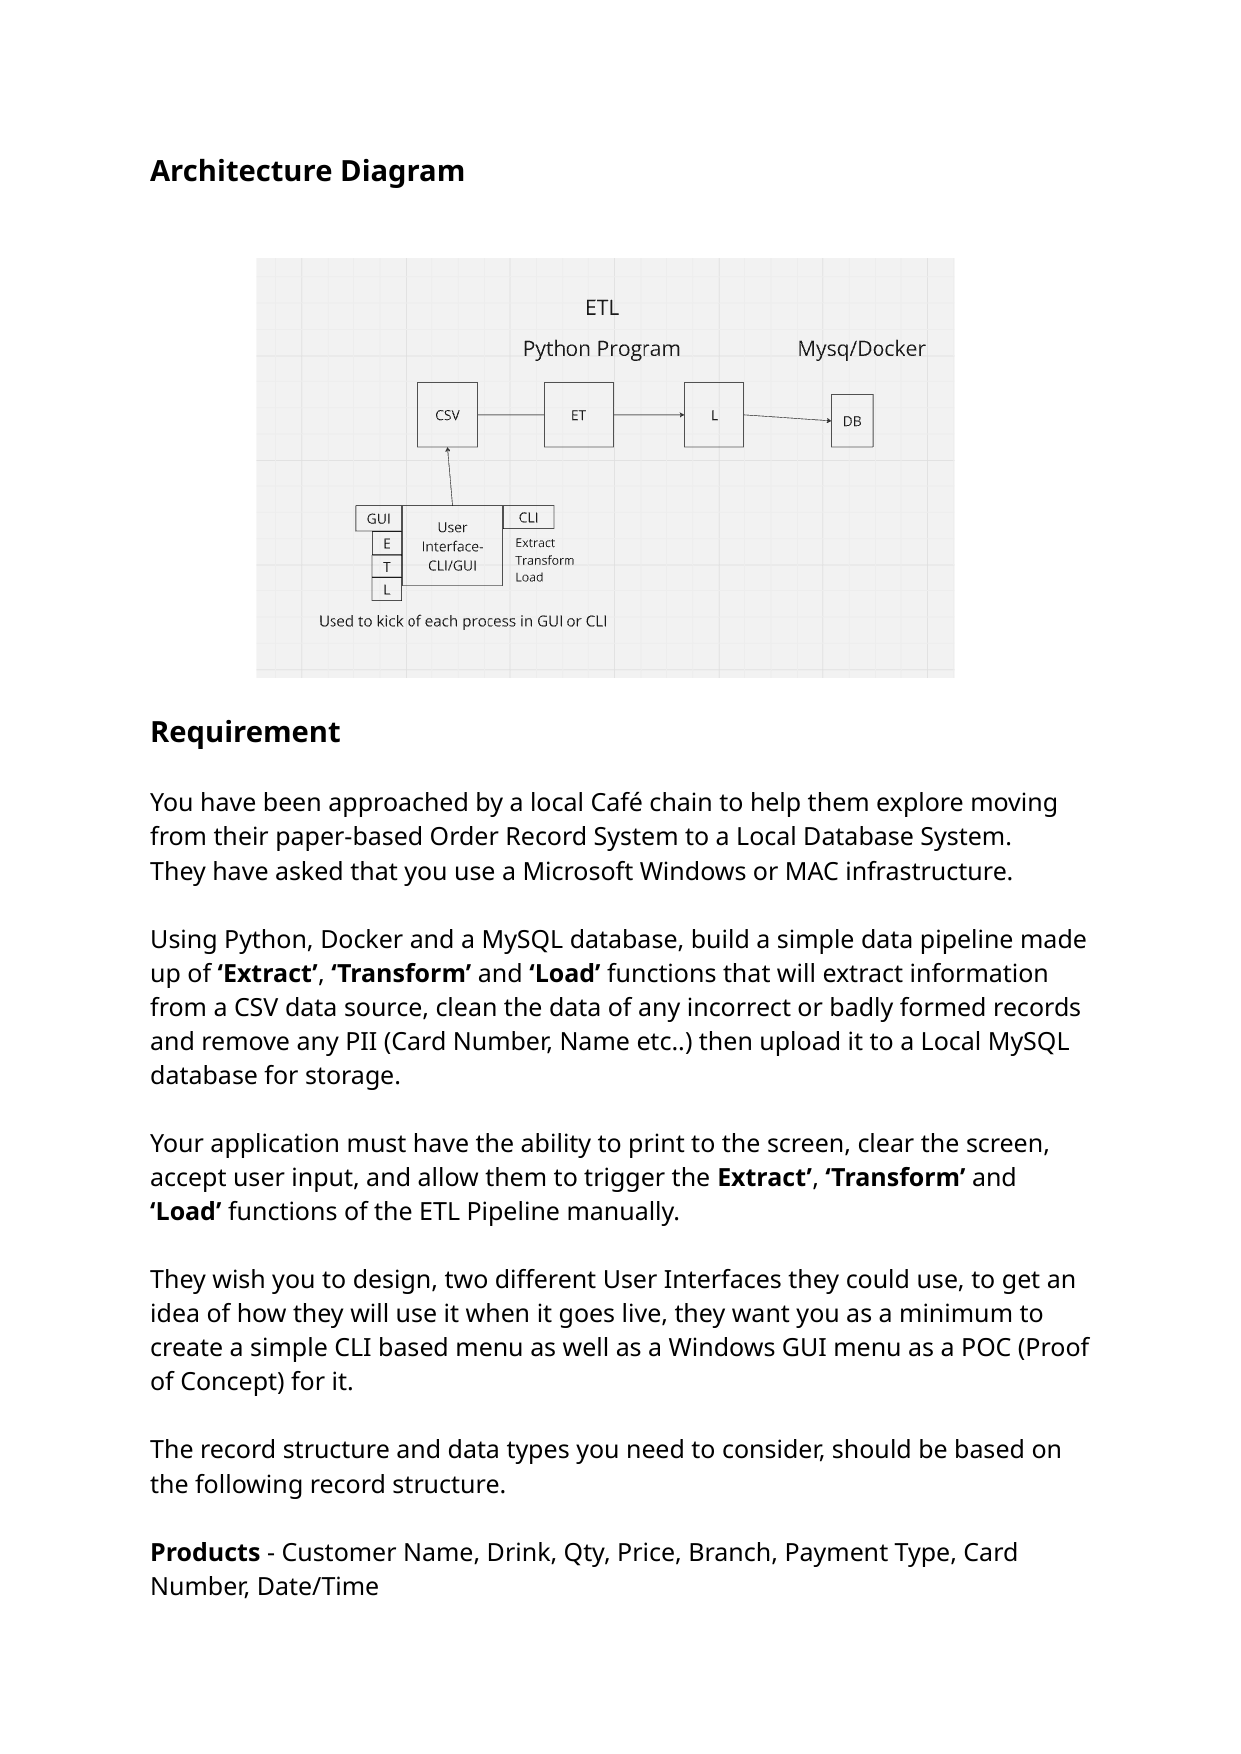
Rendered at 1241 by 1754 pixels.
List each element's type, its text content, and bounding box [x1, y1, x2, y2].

text Architecture Diagram [150, 150, 1090, 190]
text Requirement [150, 711, 1090, 751]
picture [256, 258, 955, 678]
text Products - Customer Name, Drink, Qty, Price, Branch, Payment Type, Card Number, Date/Time [150, 1534, 1090, 1602]
text Using Python, Docker and a MySQL database, build a simple data pipeline made up of ‘Extract’, ‘Transform’ and ‘Load’ functions that will extract information from a CSV data source, clean the data of any incorrect or badly formed records and remove any PII (Card Number, Name etc..) then upload it to a Local MySQL database for storage. [150, 921, 1090, 1092]
text The record structure and data types you need to consider, should be based on the following record structure. [150, 1432, 1090, 1500]
text They wish you to design, two different User Interfaces they could use, to get an idea of how they will use it when it goes live, they want you as a minimum to create a simple CLI based menu as well as a Windows GUI menu as a POC (Proof of Concept) for it. [150, 1262, 1090, 1398]
text They have asked that you use a Microsoft Windows or MAC infrastructure. [150, 853, 1090, 887]
text Your application must have the ability to print to the screen, clear the screen, accept user input, and allow them to trigger the Extract’, ‘Transform’ and ‘Load’ functions of the ETL Pipeline manually. [150, 1126, 1090, 1228]
text You have been approached by a local Café chain to help them explore moving from their paper-based Order Record System to a Local Database System. [150, 785, 1090, 853]
